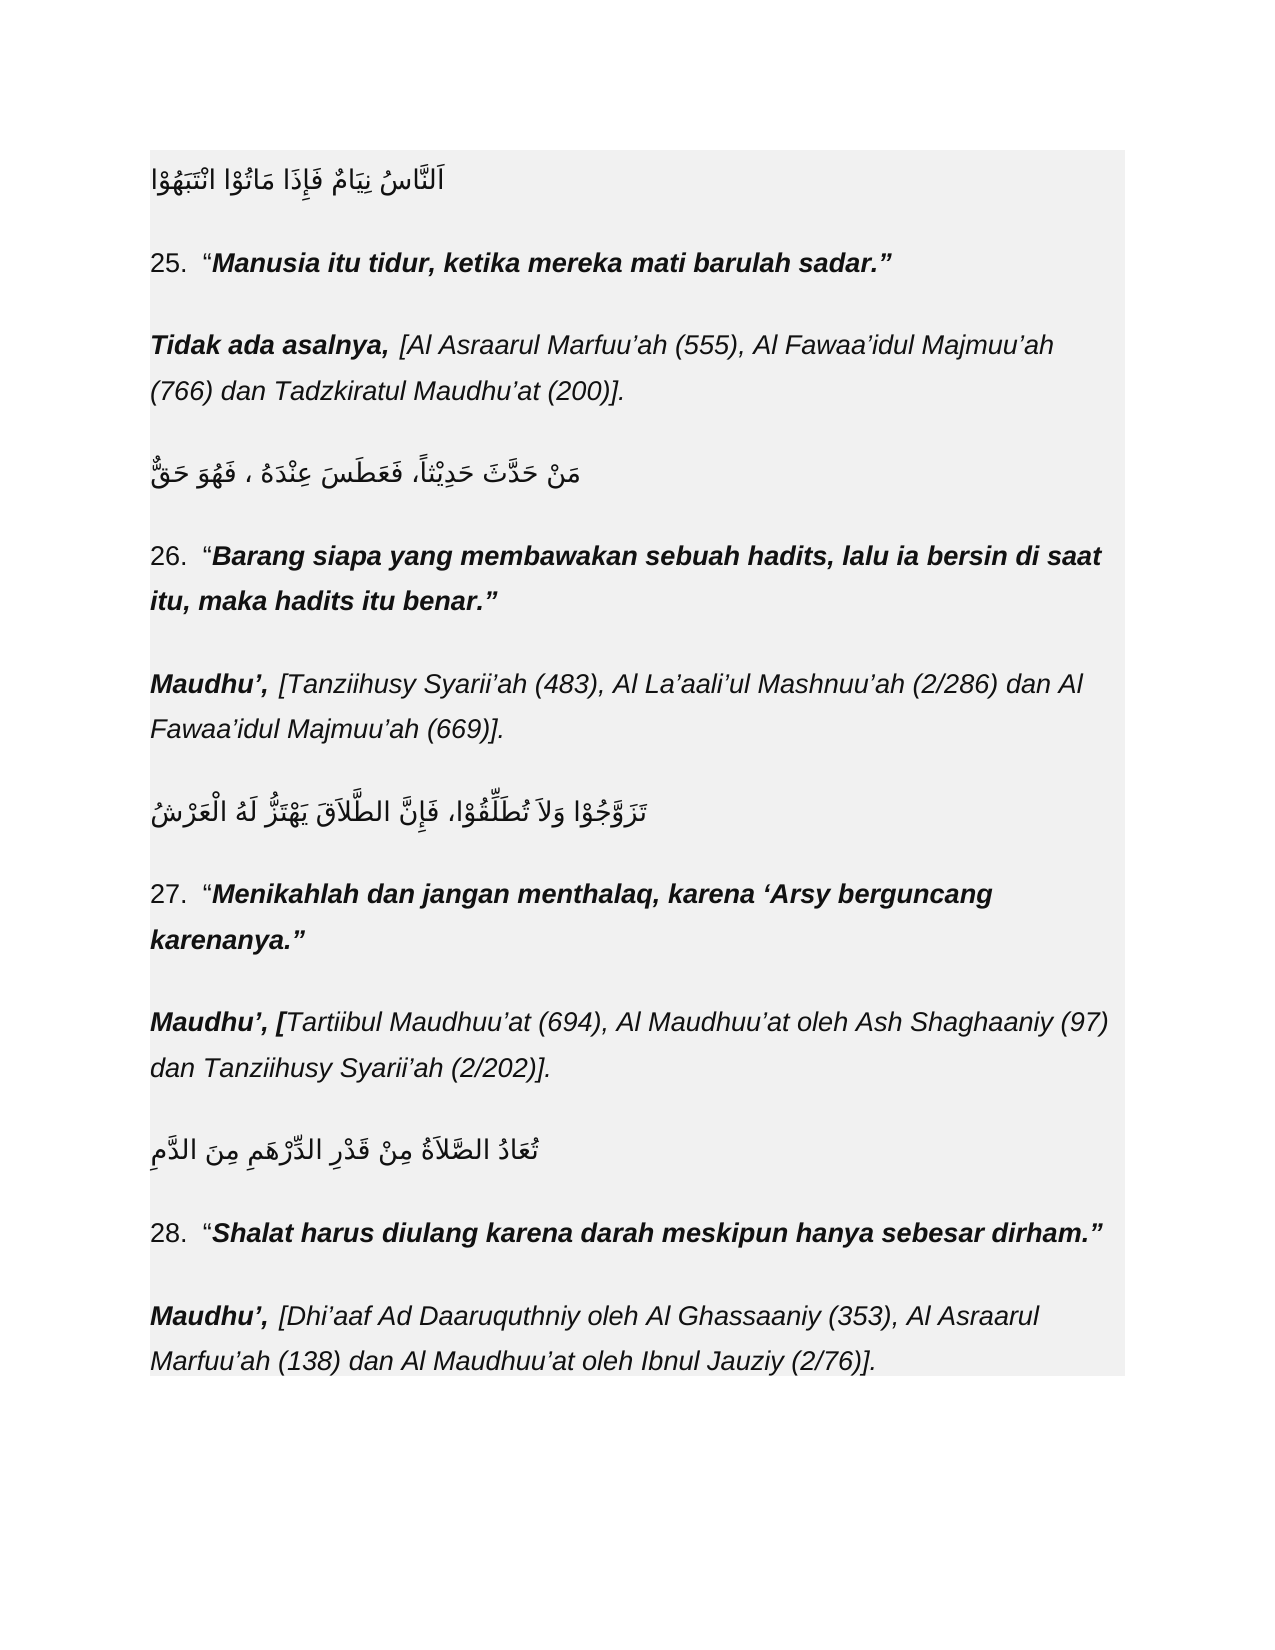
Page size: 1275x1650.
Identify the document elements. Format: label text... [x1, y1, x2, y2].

text Maudhu’, [Tartiibul Maudhuu’at (694), Al Maudhuu’at oleh Ash Shaghaaniy (97) dan Tanziihusy Syarii’ah (2/202)]. [150, 992, 1125, 1083]
text Maudhu’, [Dhi’aaf Ad Daaruquthniy oleh Al Ghassaaniy (353), Al Asraarul Marfuu’ah (138) dan Al Maudhuu’at oleh Ibnul Jauziy (2/76)]. [150, 1286, 1125, 1376]
text تَزَوَّجُوْا وَلاَ تُطَلِّقُوْا، فَإِنَّ الطَّلاَقَ يَهْتَزُّ لَهُ الْعَرْشُ [150, 782, 1125, 827]
text 25. “Manusia itu tidur, ketika mereka mati barulah sadar.” [150, 233, 1125, 278]
text تُعَادُ الصَّلاَةُ مِنْ قَدْرِ الدِّرْهَمِ مِنَ الدَّمِ [150, 1120, 1125, 1166]
text Maudhu’, [Tanziihusy Syarii’ah (483), Al La’aali’ul Mashnuu’ah (2/286) dan Al Fawaa’idul Majmuu’ah (669)]. [150, 654, 1125, 744]
text Tidak ada asalnya, [Al Asraarul Marfuu’ah (555), Al Fawaa’idul Majmuu’ah (766) dan Tadzkiratul Maudhu’at (200)]. [150, 315, 1125, 406]
text اَلنَّاسُ نِيَامٌ فَإِذَا مَاتُوْا انْتَبَهُوْا [150, 150, 1125, 195]
text مَنْ حَدَّثَ حَدِيْثاً، فَعَطَسَ عِنْدَهُ ، فَهُوَ حَقٌّ [150, 443, 1125, 488]
text 26. “Barang siapa yang membawakan sebuah hadits, lalu ia bersin di saat itu, maka hadits itu benar.” [150, 526, 1125, 616]
text 28. “Shalat harus diulang karena darah meskipun hanya sebesar dirham.” [150, 1203, 1125, 1248]
text 27. “Menikahlah dan jangan menthalaq, karena ‘Arsy berguncang karenanya.” [150, 864, 1125, 955]
